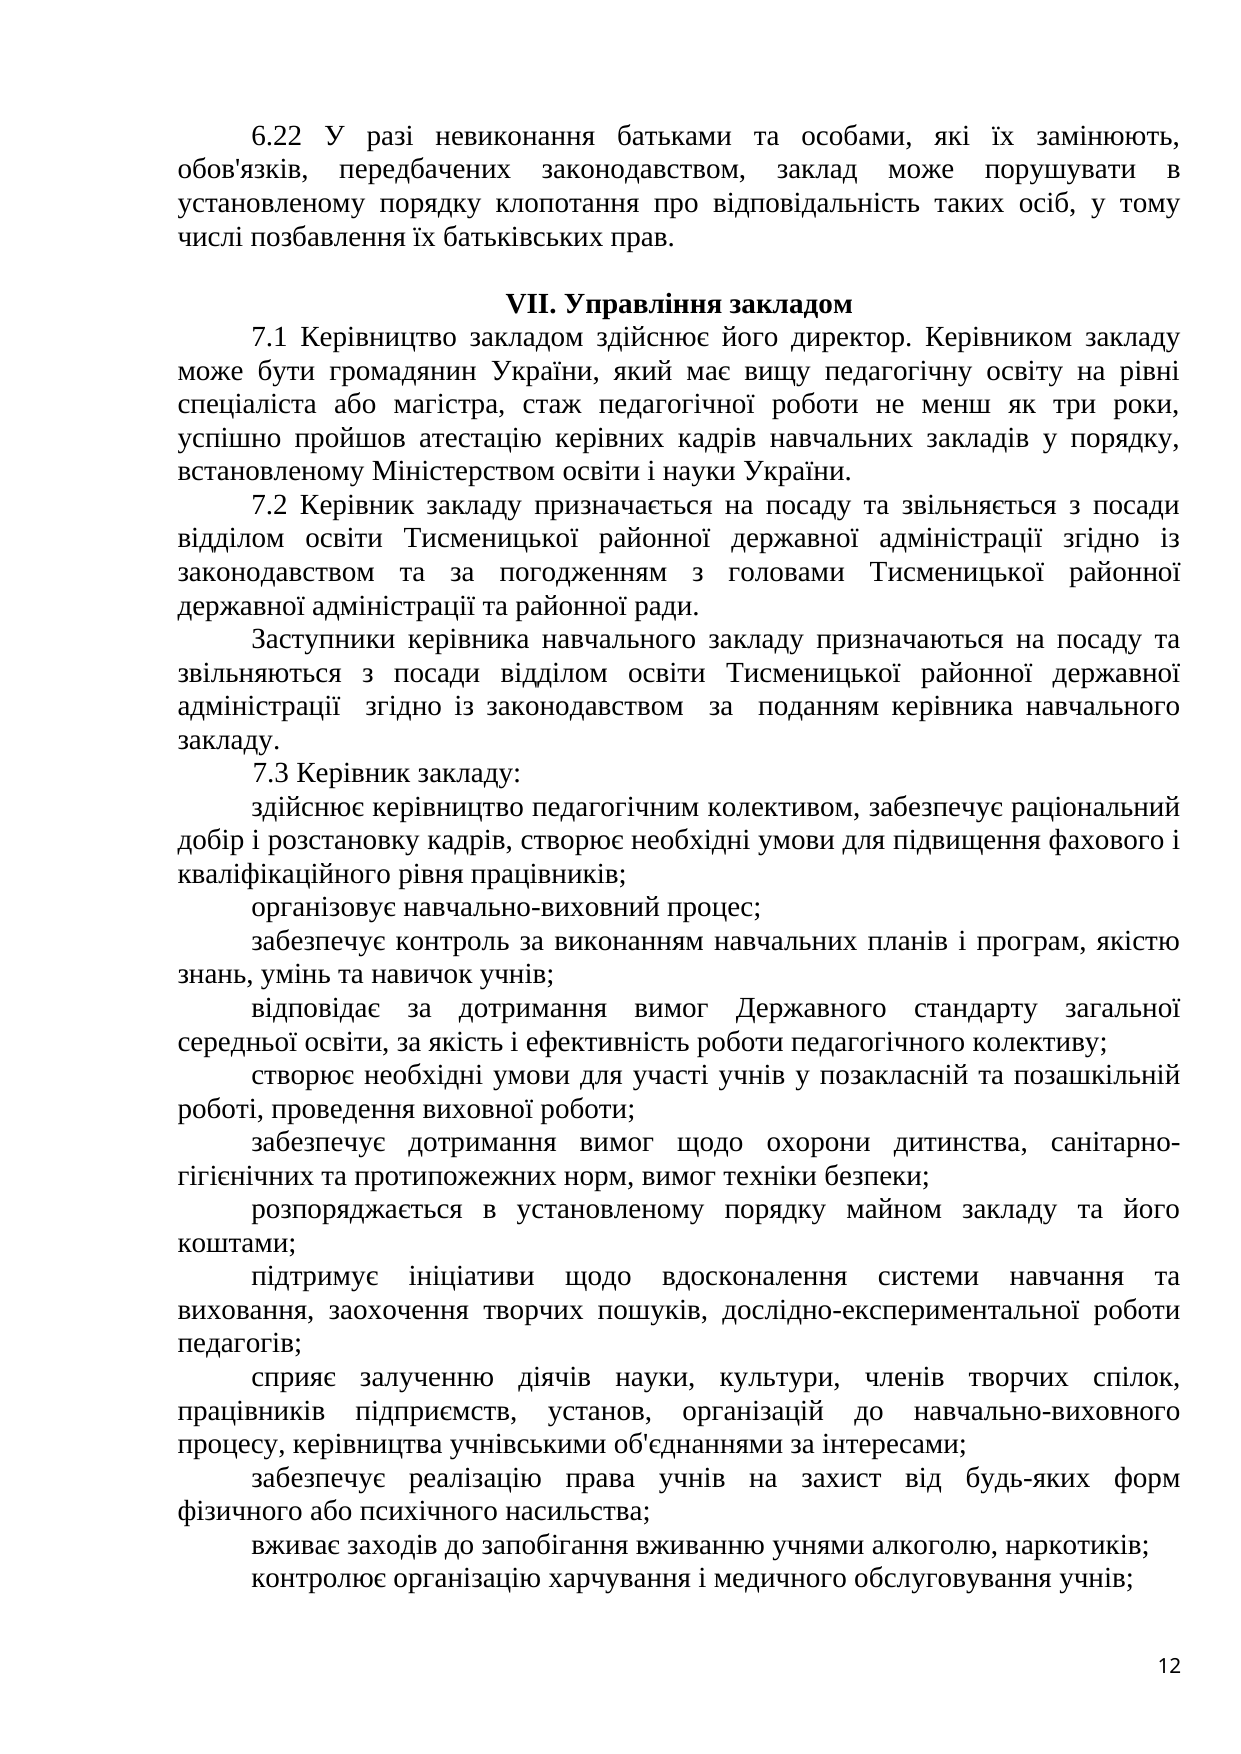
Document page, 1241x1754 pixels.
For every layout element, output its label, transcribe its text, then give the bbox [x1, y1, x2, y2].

text 7.1 Керівництво закладом здійснює його директор. Керівником закладу може бути громадянин України, який має вищу педагогічну освіту на рівні спеціаліста або магістра, стаж педагогічної роботи не менш як три роки, успішно пройшов атестацію керівних кадрів навчальних закладів у порядку, встановленому Міністерством освіти і науки України. [177, 319, 1181, 487]
text VII. Управління закладом [177, 286, 1181, 319]
text забезпечує реалізацію права учнів на захист від будь-яких форм фізичного або психічного насильства; [177, 1460, 1181, 1527]
text здійснює керівництво педагогічним колективом, забезпечує раціональний добір і розстановку кадрів, створює необхідні умови для підвищення фахового і кваліфікаційного рівня працівників; [177, 789, 1181, 889]
text розпоряджається в установленому порядку майном закладу та його коштами; [177, 1191, 1181, 1258]
text вживає заходів до запобігання вживанню учнями алкоголю, наркотиків; [177, 1527, 1181, 1560]
text створює необхідні умови для участі учнів у позакласній та позашкільній роботі, проведення виховної роботи; [177, 1057, 1181, 1124]
text забезпечує контроль за виконанням навчальних планів і програм, якістю знань, умінь та навичок учнів; [177, 923, 1181, 990]
text контролює організацію харчування і медичного обслуговування учнів; [177, 1560, 1181, 1594]
text Заступники керівника навчального закладу призначаються на посаду та звільняються з посади відділом освіти Тисменицької районної державної адміністрації згідно із законодавством за поданням керівника навчального закладу. [177, 621, 1181, 755]
text 7.3 Керівник закладу: [177, 755, 1181, 789]
text відповідає за дотримання вимог Державного стандарту загальної середньої освіти, за якість і ефективність роботи педагогічного колективу; [177, 990, 1181, 1057]
text 7.2 Керівник закладу призначається на посаду та звільняється з посади відділом освіти Тисменицької районної державної адміністрації згідно із законодавством та за погодженням з головами Тисменицької районної державної адміністрації та районної ради. [177, 487, 1181, 621]
text сприяє залученню діячів науки, культури, членів творчих спілок, працівників підприємств, установ, організацій до навчально-виховного процесу, керівництва учнівськими об'єднаннями за інтересами; [177, 1359, 1181, 1460]
text забезпечує дотримання вимог щодо охорони дитинства, санітарно-гігієнічних та протипожежних норм, вимог техніки безпеки; [177, 1124, 1181, 1191]
text підтримує ініціативи щодо вдосконалення системи навчання та виховання, заохочення творчих пошуків, дослідно-експериментальної роботи педагогів; [177, 1258, 1181, 1359]
text 6.22 У разі невиконання батьками та особами, які їх замінюють, обов'язків, передбачених законодавством, заклад може порушувати в установленому порядку клопотання про відповідальність таких осіб, у тому числі позбавлення їх батьківських прав. [177, 118, 1181, 252]
text організовує навчально-виховний процес; [177, 889, 1181, 923]
